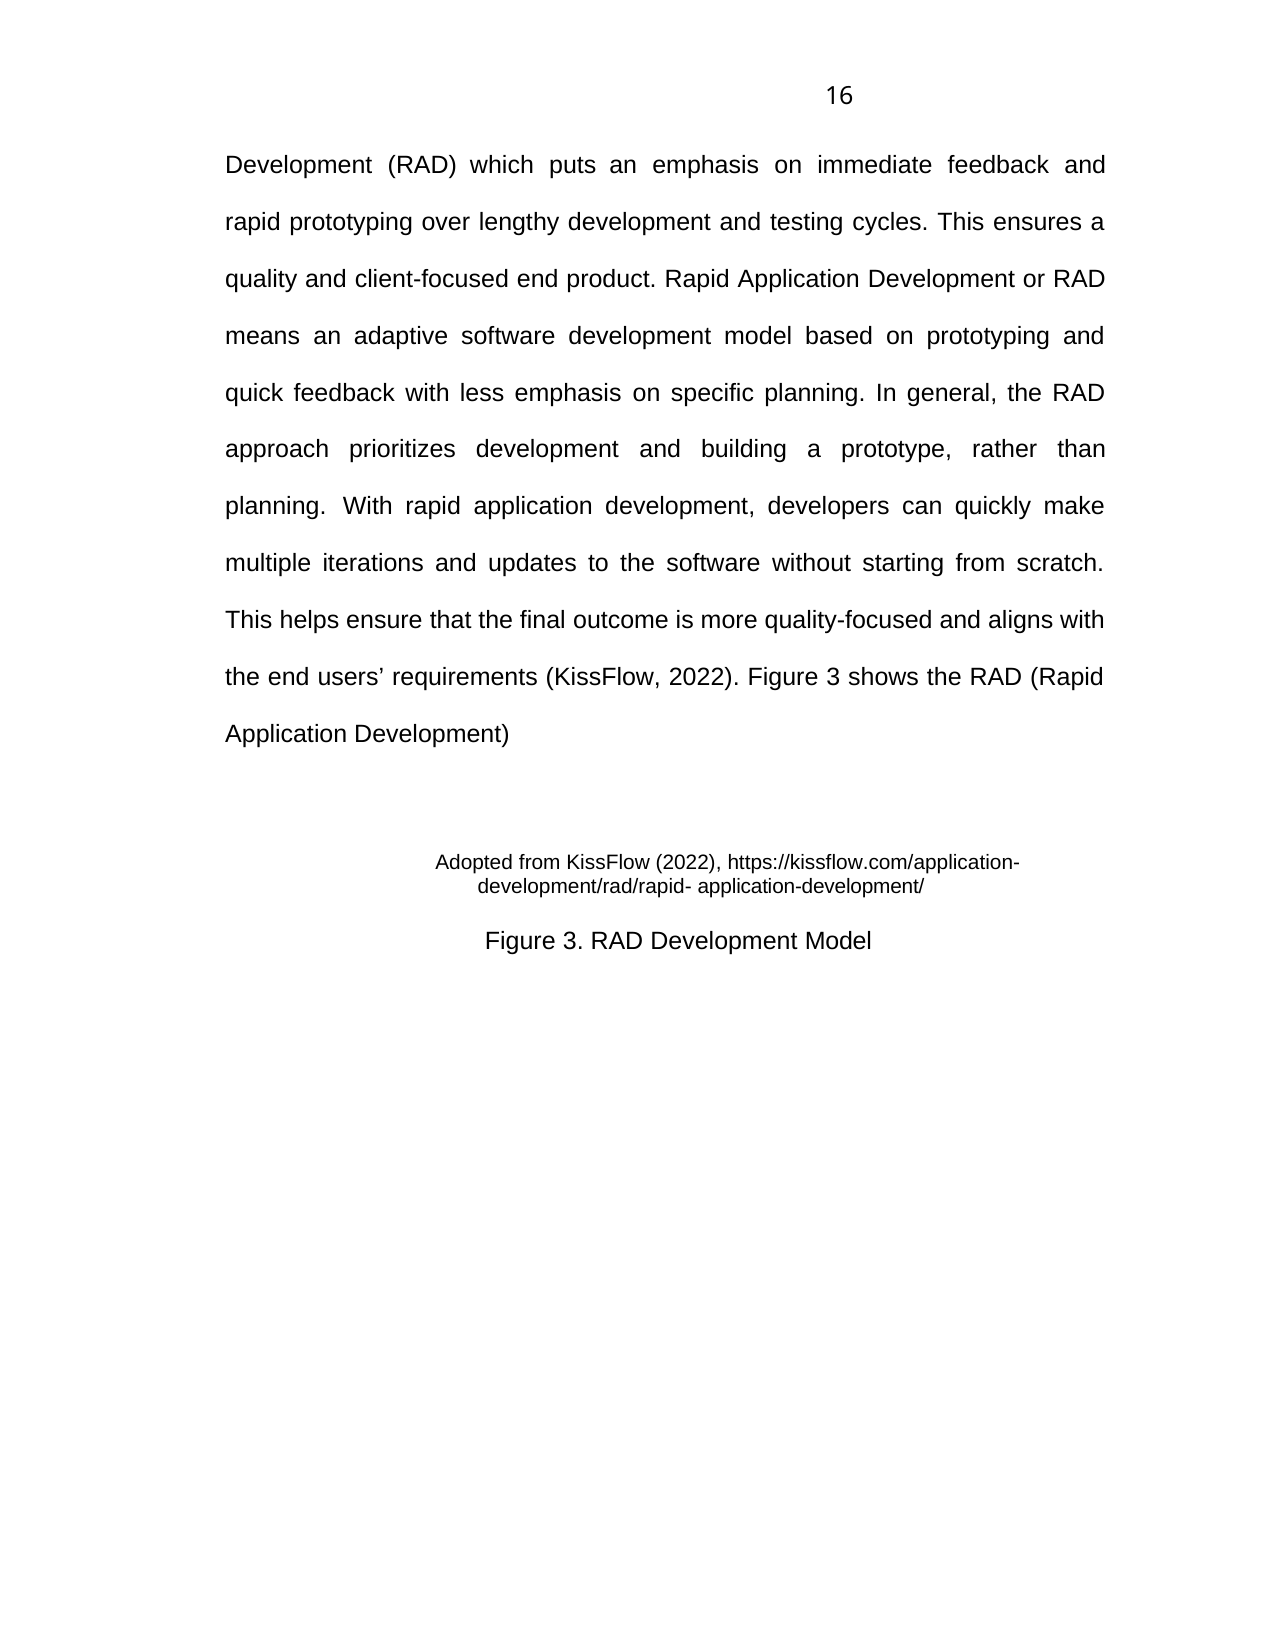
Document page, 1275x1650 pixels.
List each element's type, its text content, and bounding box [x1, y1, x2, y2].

text Adopted from KissFlow (2022), https://kissflow.com/application-development/rad/rapid- application-development/ [346, 850, 1056, 898]
text Figure 3. RAD Development Model [450, 926, 1125, 955]
